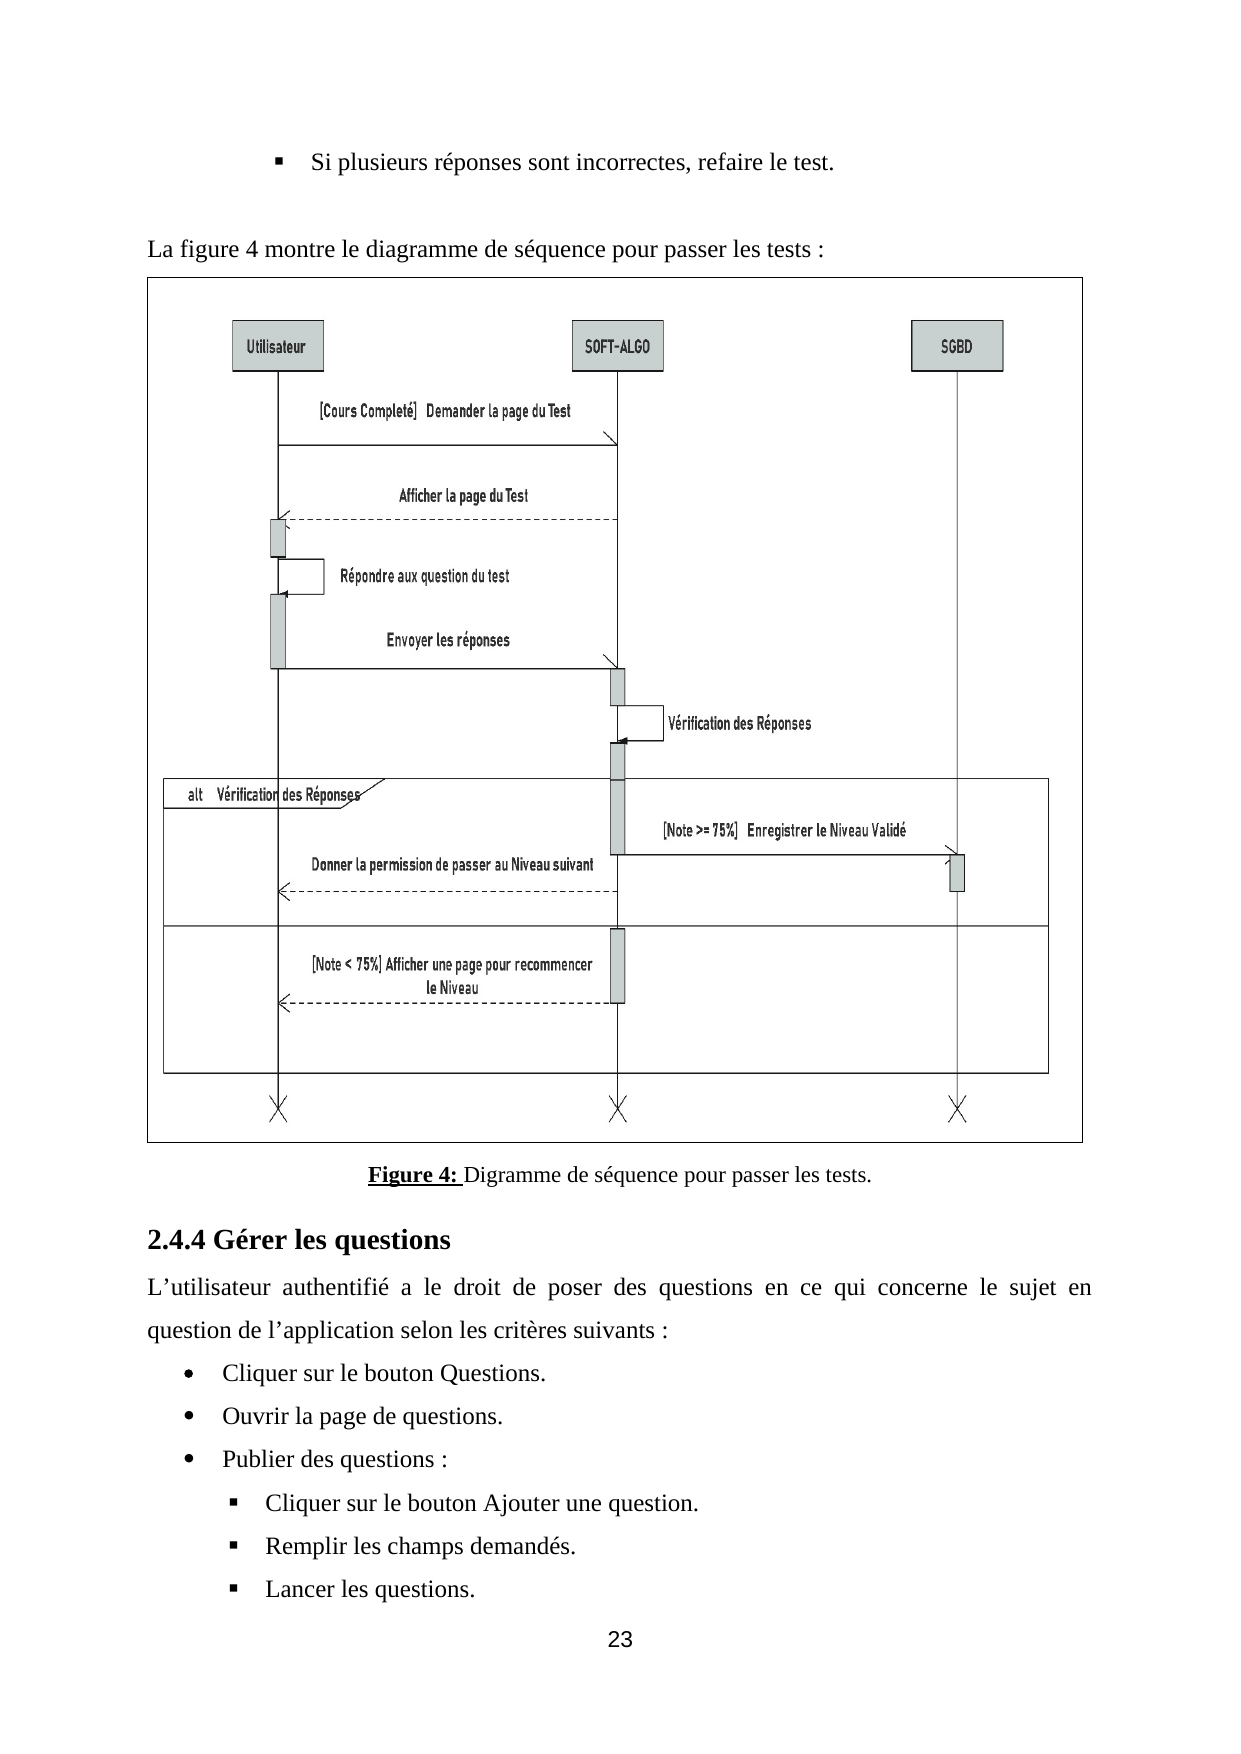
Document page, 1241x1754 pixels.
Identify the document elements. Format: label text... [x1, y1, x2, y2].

list Remplir les champs demandés. [228, 1531, 1093, 1559]
list Lancer les questions. [228, 1574, 1093, 1603]
text L’utilisateur authentifié a le droit de poser des questions en ce qui concerne le sujet en question de l’application selon les critères suivants : [147, 1272, 1093, 1344]
list Si plusieurs réponses sont incorrectes, refaire le test. [273, 147, 999, 176]
list Ouvrir la page de questions. [184, 1401, 1093, 1430]
list Cliquer sur le bouton Ajouter une question. [228, 1488, 1093, 1516]
list Publier des questions : [184, 1444, 1093, 1473]
text La figure 4 montre le diagramme de séquence pour passer les tests : [147, 234, 999, 262]
list Cliquer sur le bouton Questions. [184, 1358, 1093, 1387]
picture [148, 278, 1082, 1142]
subtitle 2.4.4 Gérer les questions [147, 1222, 1093, 1255]
text Figure 4: Digramme de séquence pour passer les tests. [147, 1161, 1093, 1188]
